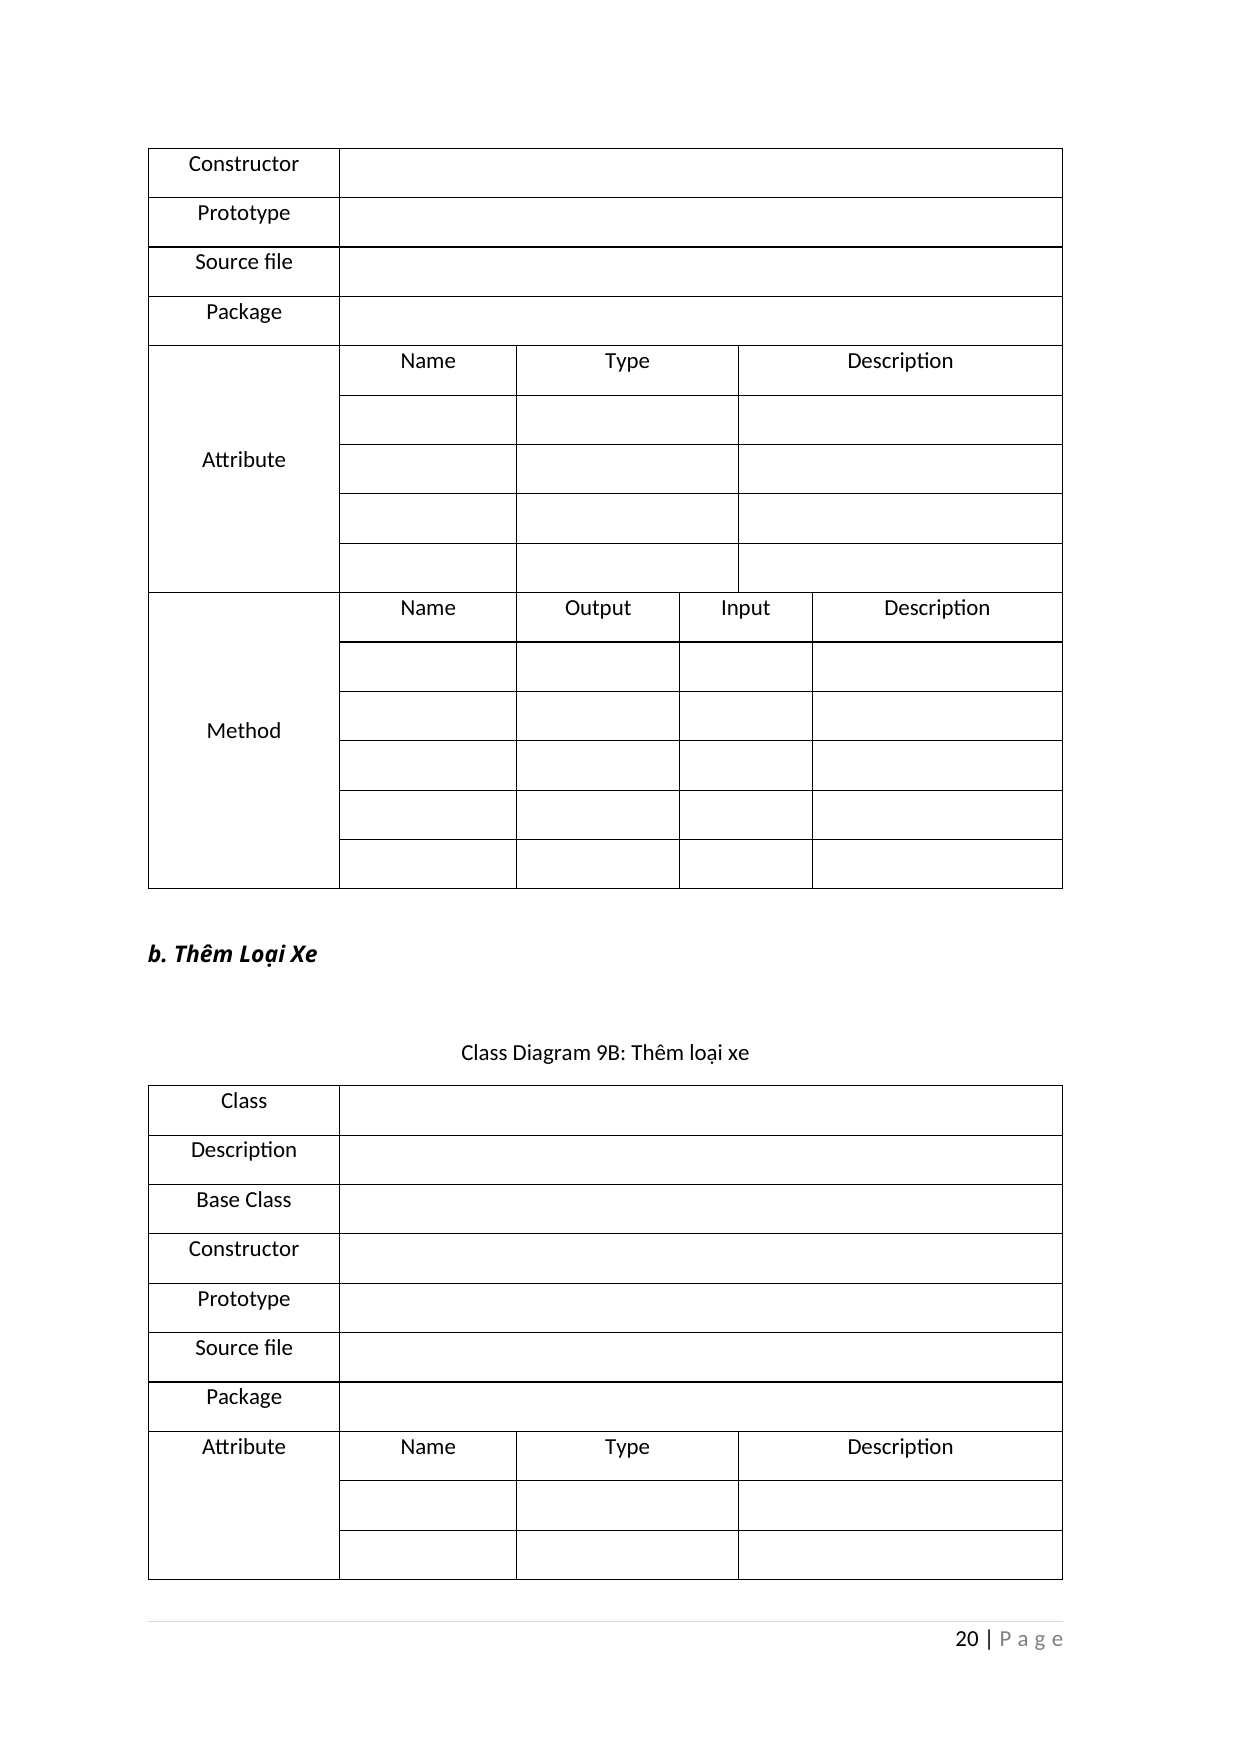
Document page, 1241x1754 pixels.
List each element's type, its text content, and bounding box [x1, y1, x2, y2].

table_cell Description [813, 593, 1062, 641]
table_cell Source file [149, 248, 339, 296]
table_cell Base Class [149, 1185, 339, 1233]
table_cell [517, 1481, 738, 1529]
table_cell Name [340, 346, 516, 394]
table_cell [517, 840, 679, 888]
table_cell [517, 445, 738, 493]
table_cell [340, 248, 1062, 296]
table_cell Prototype [149, 198, 339, 246]
table_cell [340, 741, 516, 789]
subtitle b. Thêm Loại Xe [148, 938, 1063, 969]
table_cell Type [517, 346, 738, 394]
table_cell [340, 1284, 1062, 1332]
table_cell [680, 643, 812, 691]
table_cell [340, 396, 516, 444]
table_cell [340, 1481, 516, 1529]
table_cell Input [680, 593, 812, 641]
table_cell [517, 791, 679, 839]
table_cell [680, 741, 812, 789]
table_cell Attribute [149, 1432, 339, 1579]
table_header [340, 1086, 1062, 1134]
table_cell [340, 149, 1062, 197]
table_header Class [149, 1086, 339, 1134]
table_cell [517, 544, 738, 592]
table_cell [680, 840, 812, 888]
table_cell [813, 692, 1062, 740]
table_cell [517, 1531, 738, 1579]
table_cell [739, 445, 1062, 493]
table_cell [340, 1333, 1062, 1381]
table_cell [340, 840, 516, 888]
table_cell Description [739, 346, 1062, 394]
table_cell Prototype [149, 1284, 339, 1332]
table_cell Output [517, 593, 679, 641]
table_cell [340, 544, 516, 592]
table_cell [340, 1185, 1062, 1233]
table_cell Package [149, 1383, 339, 1431]
table_cell [340, 445, 516, 493]
table_cell [739, 1531, 1062, 1579]
table_cell [813, 840, 1062, 888]
table_cell Type [517, 1432, 738, 1480]
table_cell Method [149, 593, 339, 888]
table_cell [517, 692, 679, 740]
table_cell Constructor [149, 1234, 339, 1283]
table_cell [340, 692, 516, 740]
table_cell Description [739, 1432, 1062, 1480]
table_cell [517, 643, 679, 691]
table_cell Package [149, 297, 339, 345]
table_cell [813, 791, 1062, 839]
table_cell [680, 791, 812, 839]
table_cell Constructor [149, 149, 339, 197]
text Class Diagram 9B: Thêm loại xe [148, 1038, 1063, 1066]
table_cell [813, 643, 1062, 691]
table_cell [340, 791, 516, 839]
table_cell Name [340, 1432, 516, 1480]
table_cell [680, 692, 812, 740]
table_cell [340, 643, 516, 691]
table_cell [739, 396, 1062, 444]
table_cell [340, 1531, 516, 1579]
table_cell [813, 741, 1062, 789]
table_cell [739, 544, 1062, 592]
table_cell [340, 1136, 1062, 1184]
table_cell [340, 198, 1062, 246]
table_cell [340, 1234, 1062, 1283]
table_cell Source file [149, 1333, 339, 1381]
table_cell [340, 1383, 1062, 1431]
table_cell [517, 396, 738, 444]
table_cell [739, 1481, 1062, 1529]
table_cell Description [149, 1136, 339, 1184]
table_cell Name [340, 593, 516, 641]
table_cell [340, 297, 1062, 345]
table_cell [517, 494, 738, 543]
table_cell Attribute [149, 346, 339, 592]
table_cell [340, 494, 516, 543]
table_cell [517, 741, 679, 789]
table_cell [739, 494, 1062, 543]
